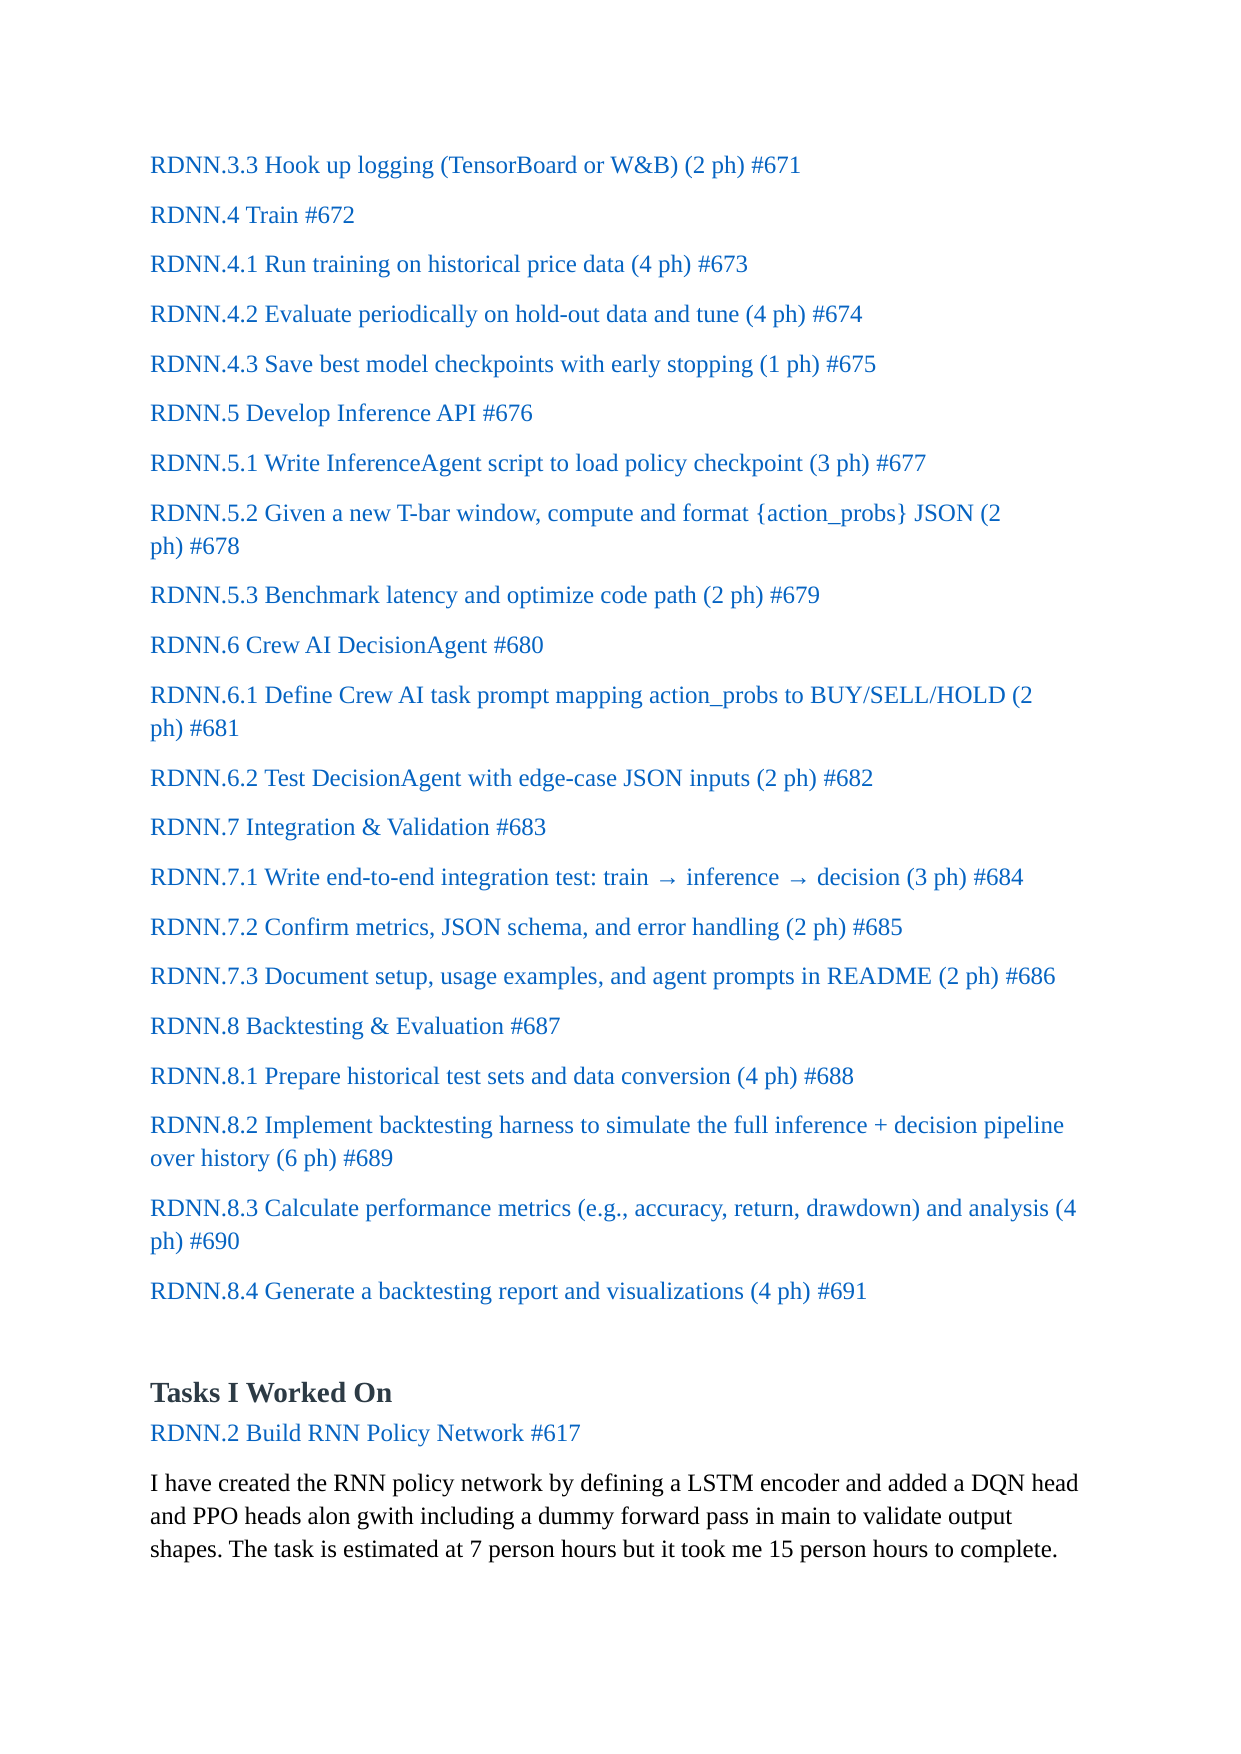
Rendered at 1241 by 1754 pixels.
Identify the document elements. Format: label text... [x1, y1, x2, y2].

text RDNN.6.1 Define Crew AI task prompt mapping action_probs to BUY/SELL/HOLD (2 ph) #681 [150, 680, 1090, 742]
text RDNN.7.3 Document setup, usage examples, and agent prompts in README (2 ph) #686 [150, 961, 1090, 990]
text RDNN.2 Build RNN Policy Network #617 [150, 1418, 1090, 1447]
text RDNN.5 Develop Inference API #676 [150, 398, 1090, 427]
text RDNN.7.2 Confirm metrics, JSON schema, and error handling (2 ph) #685 [150, 912, 1090, 940]
text RDNN.7 Integration & Validation #683 [150, 812, 1090, 841]
text I have created the RNN policy network by defining a LSTM encoder and added a DQN head and PPO heads alon gwith including a dummy forward pass in main to validate output shapes. The task is estimated at 7 person hours but it took me 15 person hours to complete. [150, 1468, 1090, 1563]
text RDNN.3.3 Hook up logging (TensorBoard or W&B) (2 ph) #671 [150, 150, 1090, 179]
text RDNN.8.4 Generate a backtesting report and visualizations (4 ph) #691 [150, 1276, 1090, 1304]
text Tasks I Worked On [150, 1375, 1090, 1409]
text RDNN.5.3 Benchmark latency and optimize code path (2 ph) #679 [150, 581, 1090, 609]
text RDNN.8.3 Calculate performance metrics (e.g., accuracy, return, drawdown) and analysis (4 ph) #690 [150, 1193, 1090, 1255]
text RDNN.6 Crew AI DecisionAgent #680 [150, 630, 1090, 659]
text RDNN.8.1 Prepare historical test sets and data conversion (4 ph) #688 [150, 1061, 1090, 1089]
text RDNN.5.1 Write InferenceAgent script to load policy checkpoint (3 ph) #677 [150, 448, 1090, 477]
text RDNN.4.1 Run training on historical price data (4 ph) #673 [150, 249, 1090, 278]
text RDNN.4.2 Evaluate periodically on hold-out data and tune (4 ph) #674 [150, 299, 1090, 328]
text RDNN.5.2 Given a new T-bar window, compute and format {action_probs} JSON (2 ph) #678 [150, 498, 1090, 559]
text RDNN.4.3 Save best model checkpoints with early stopping (1 ph) #675 [150, 349, 1090, 377]
text RDNN.8.2 Implement backtesting harness to simulate the full inference + decision pipeline over history (6 ph) #689 [150, 1110, 1090, 1172]
text RDNN.4 Train #672 [150, 200, 1090, 228]
text RDNN.8 Backtesting & Evaluation #687 [150, 1011, 1090, 1040]
text RDNN.6.2 Test DecisionAgent with edge-case JSON inputs (2 ph) #682 [150, 763, 1090, 791]
text RDNN.7.1 Write end-to-end integration test: train → inference → decision (3 ph) #684 [150, 862, 1090, 891]
